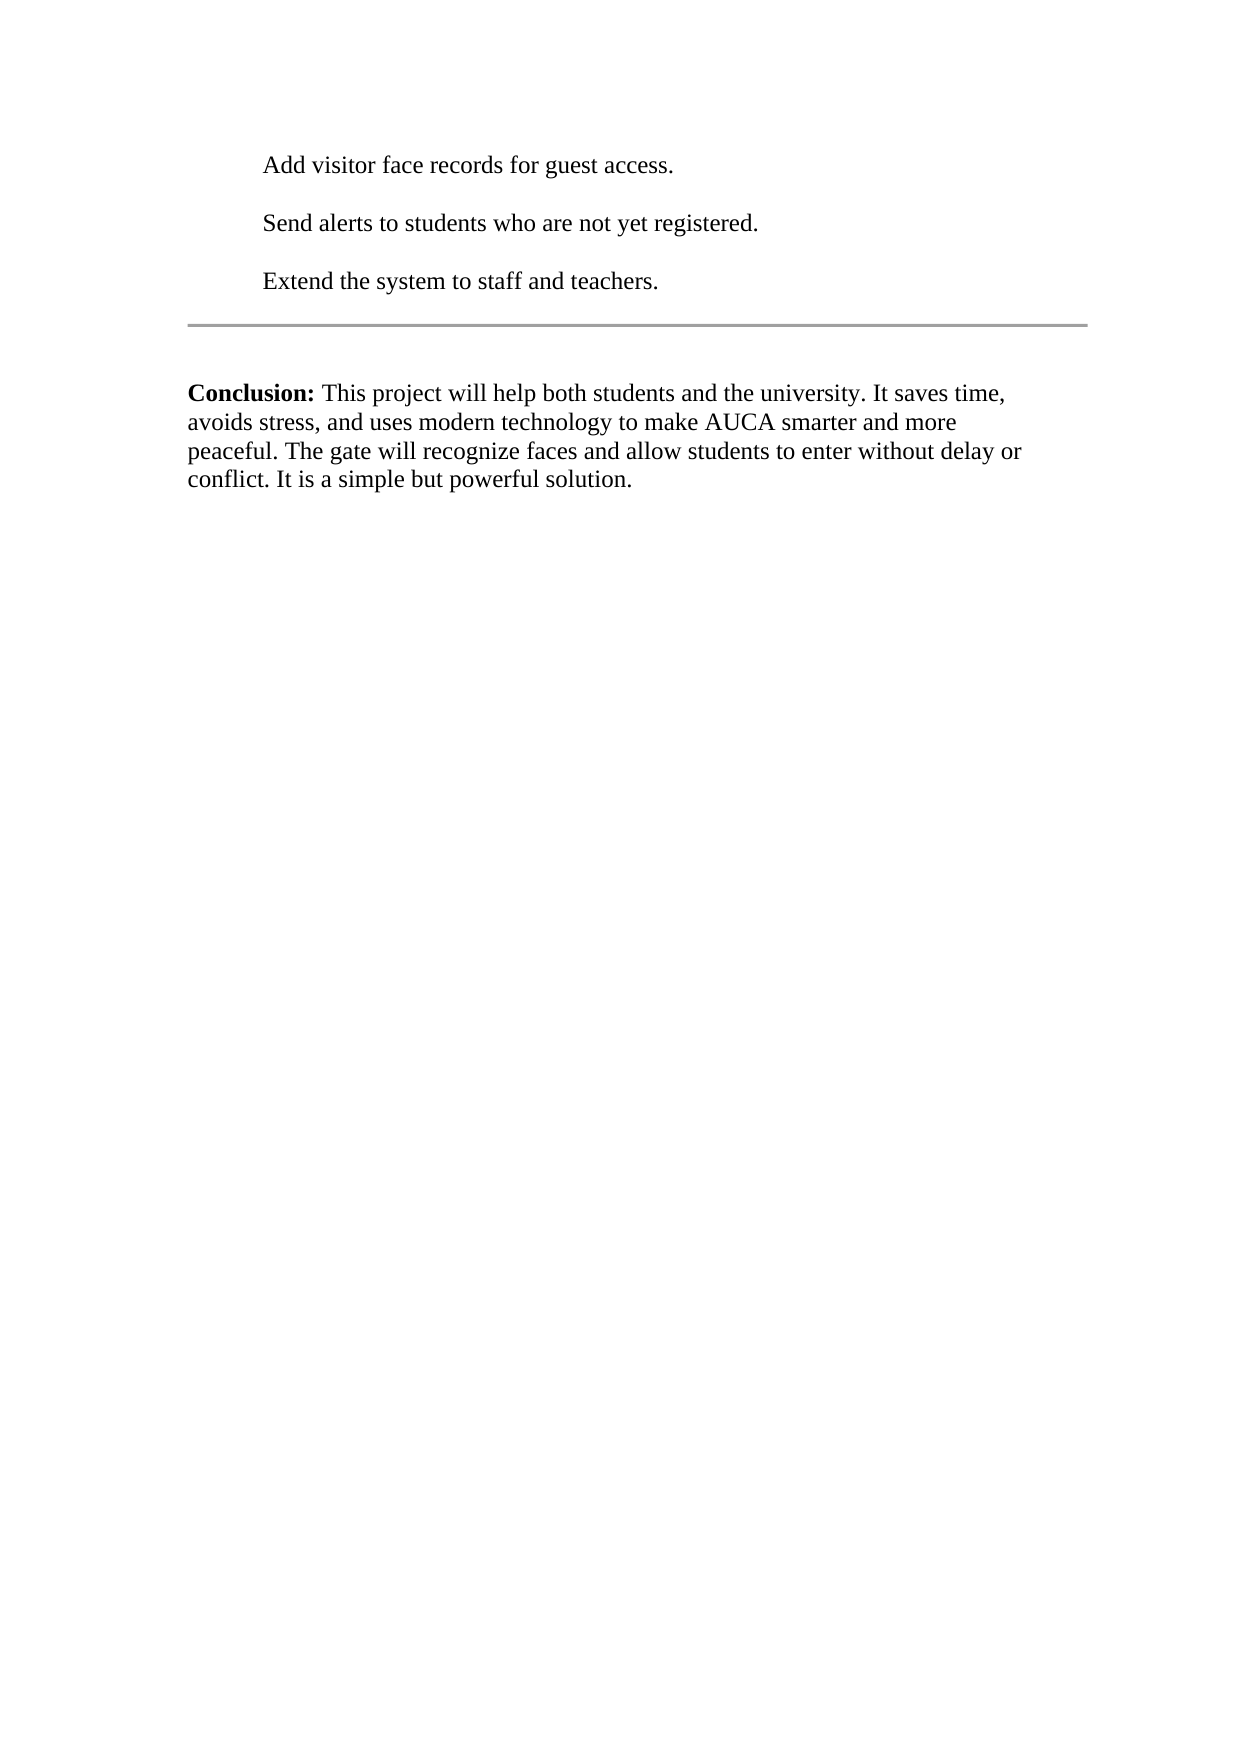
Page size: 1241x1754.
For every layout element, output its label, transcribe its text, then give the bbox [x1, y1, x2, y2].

text Add visitor face records for guest access. [262, 150, 1053, 179]
text Send alerts to students who are not yet registered. [262, 208, 1053, 237]
text Extend the system to staff and teachers. [262, 266, 1053, 294]
text Conclusion: This project will help both students and the university. It saves time, avoids stress, and uses modern technology to make AUCA smarter and more peaceful. The gate will recognize faces and allow students to enter without delay or conflict. It is a simple but powerful solution. [187, 378, 1053, 493]
